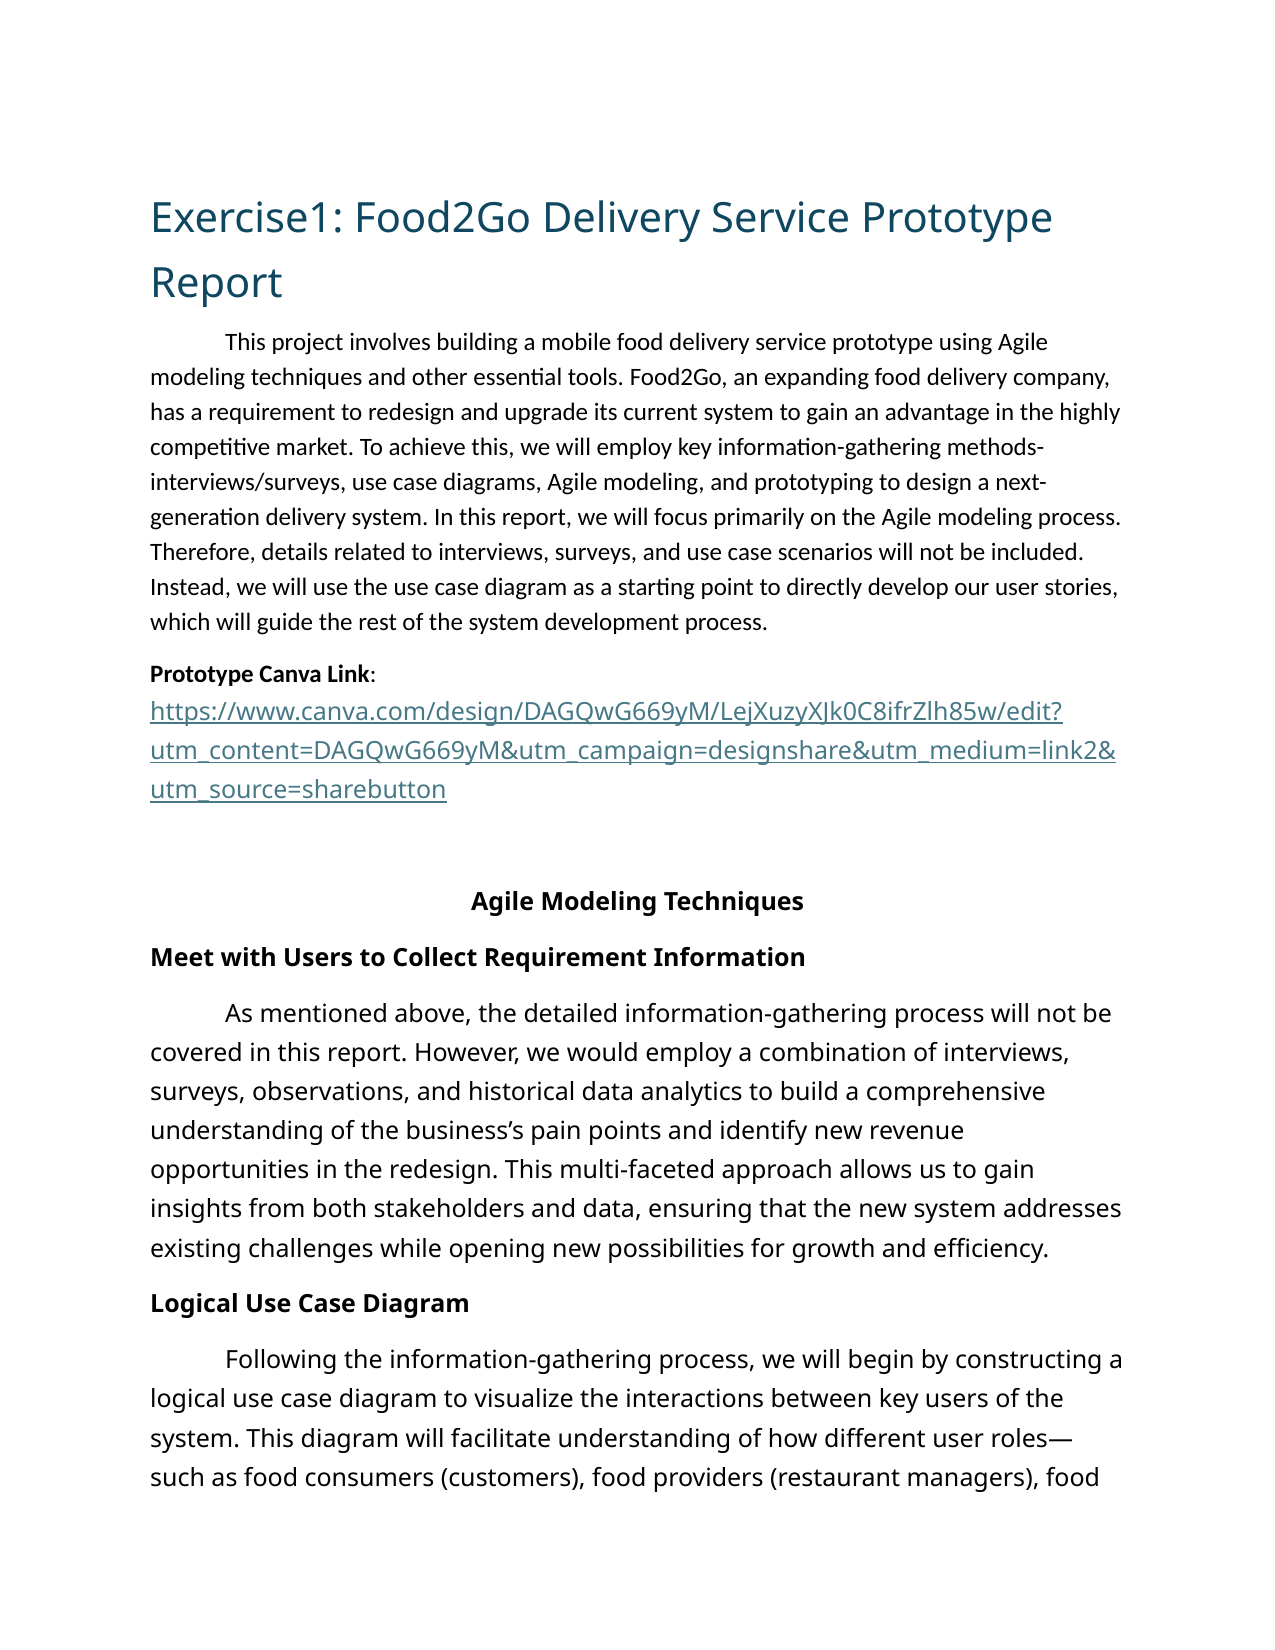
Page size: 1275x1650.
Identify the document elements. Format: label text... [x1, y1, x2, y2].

text Agile Modeling Techniques [150, 883, 1125, 918]
text Prototype Canva Link: https://www.canva.com/design/DAGQwG669yM/LejXuzyXJk0C8ifrZlh85w/edit?utm_content=DAGQwG669yM&utm_campaign=designshare&utm_medium=link2&utm_source=sharebutton [150, 658, 1125, 806]
text Logical Use Case Diagram [150, 1286, 1125, 1320]
text As mentioned above, the detailed information-gathering process will not be covered in this report. However, we would employ a combination of interviews, surveys, observations, and historical data analytics to build a comprehensive understanding of the business’s pain points and identify new revenue opportunities in the redesign. This multi-faceted approach allows us to gain insights from both stakeholders and data, ensuring that the new system addresses existing challenges while opening new possibilities for growth and efficiency. [150, 995, 1125, 1264]
subtitle Exercise1: Food2Go Delivery Service Prototype Report [150, 187, 1125, 309]
text This project involves building a mobile food delivery service prototype using Agile modeling techniques and other essential tools. Food2Go, an expanding food delivery company, has a requirement to redesign and upgrade its current system to gain an advantage in the highly competitive market. To achieve this, we will employ key information-gathering methods-interviews/surveys, use case diagrams, Agile modeling, and prototyping to design a next-generation delivery system. In this report, we will focus primarily on the Agile modeling process. Therefore, details related to interviews, surveys, and use case scenarios will not be included. Instead, we will use the use case diagram as a starting point to directly develop our user stories, which will guide the rest of the system development process. [150, 326, 1125, 637]
text Meet with Users to Collect Requirement Information [150, 939, 1125, 973]
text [150, 1342, 1125, 1493]
